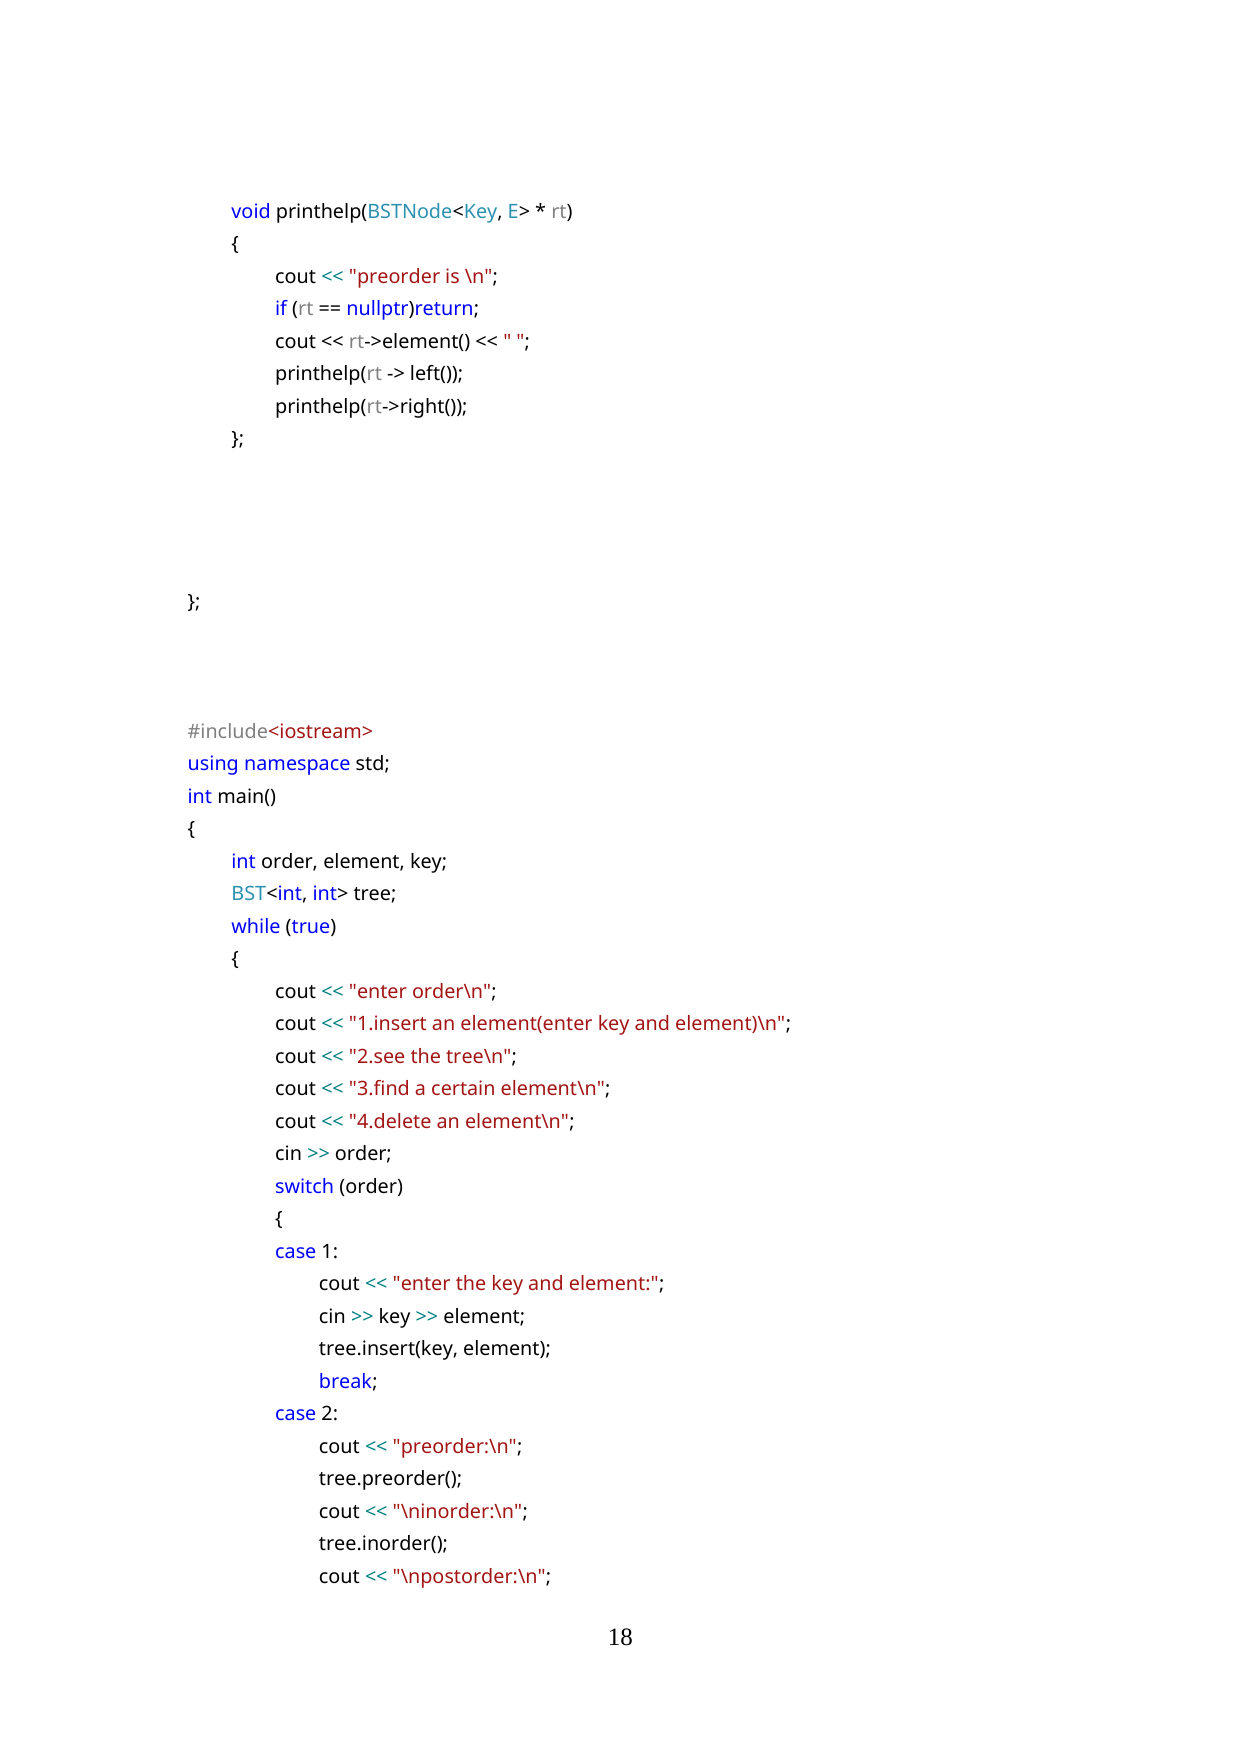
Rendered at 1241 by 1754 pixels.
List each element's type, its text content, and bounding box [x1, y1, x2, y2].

text }; [187, 584, 1053, 617]
text cout << "enter order\n"; [187, 974, 1053, 1007]
text }; [187, 422, 1053, 454]
text cout << "1.insert an element(enter key and element)\n"; [187, 1007, 1053, 1039]
text cout << "preorder:\n"; [187, 1429, 1053, 1462]
text while (true) [187, 909, 1053, 942]
text printhelp(rt->right()); [187, 389, 1053, 422]
text { [187, 812, 1053, 844]
text cout << "3.find a certain element\n"; [187, 1072, 1053, 1104]
text { [187, 227, 1053, 259]
text BST<int, int> tree; [187, 877, 1053, 909]
text void printhelp(BSTNode<Key, E> * rt) [187, 194, 1053, 227]
text cin >> key >> element; [187, 1299, 1053, 1332]
text tree.preorder(); [187, 1462, 1053, 1494]
text cout << "2.see the tree\n"; [187, 1039, 1053, 1072]
text int main() [187, 779, 1053, 812]
text case 1: [187, 1234, 1053, 1267]
text cout << "enter the key and element:"; [187, 1267, 1053, 1299]
text switch (order) [187, 1169, 1053, 1202]
text tree.insert(key, element); [187, 1332, 1053, 1364]
text using namespace std; [187, 747, 1053, 779]
text #include<iostream> [187, 714, 1053, 747]
text cout << "\ninorder:\n"; [187, 1494, 1053, 1527]
text case 2: [187, 1397, 1053, 1429]
text cin >> order; [187, 1137, 1053, 1169]
text cout << "4.delete an element\n"; [187, 1104, 1053, 1137]
text { [187, 942, 1053, 974]
text cout << "preorder is \n"; [187, 259, 1053, 292]
text int order, element, key; [187, 844, 1053, 877]
text cout << "\npostorder:\n"; [187, 1559, 1053, 1592]
text cout << rt->element() << " "; [187, 324, 1053, 357]
text { [187, 1202, 1053, 1234]
text break; [187, 1364, 1053, 1397]
text if (rt == nullptr)return; [187, 292, 1053, 324]
text printhelp(rt -> left()); [187, 357, 1053, 389]
text tree.inorder(); [187, 1527, 1053, 1559]
